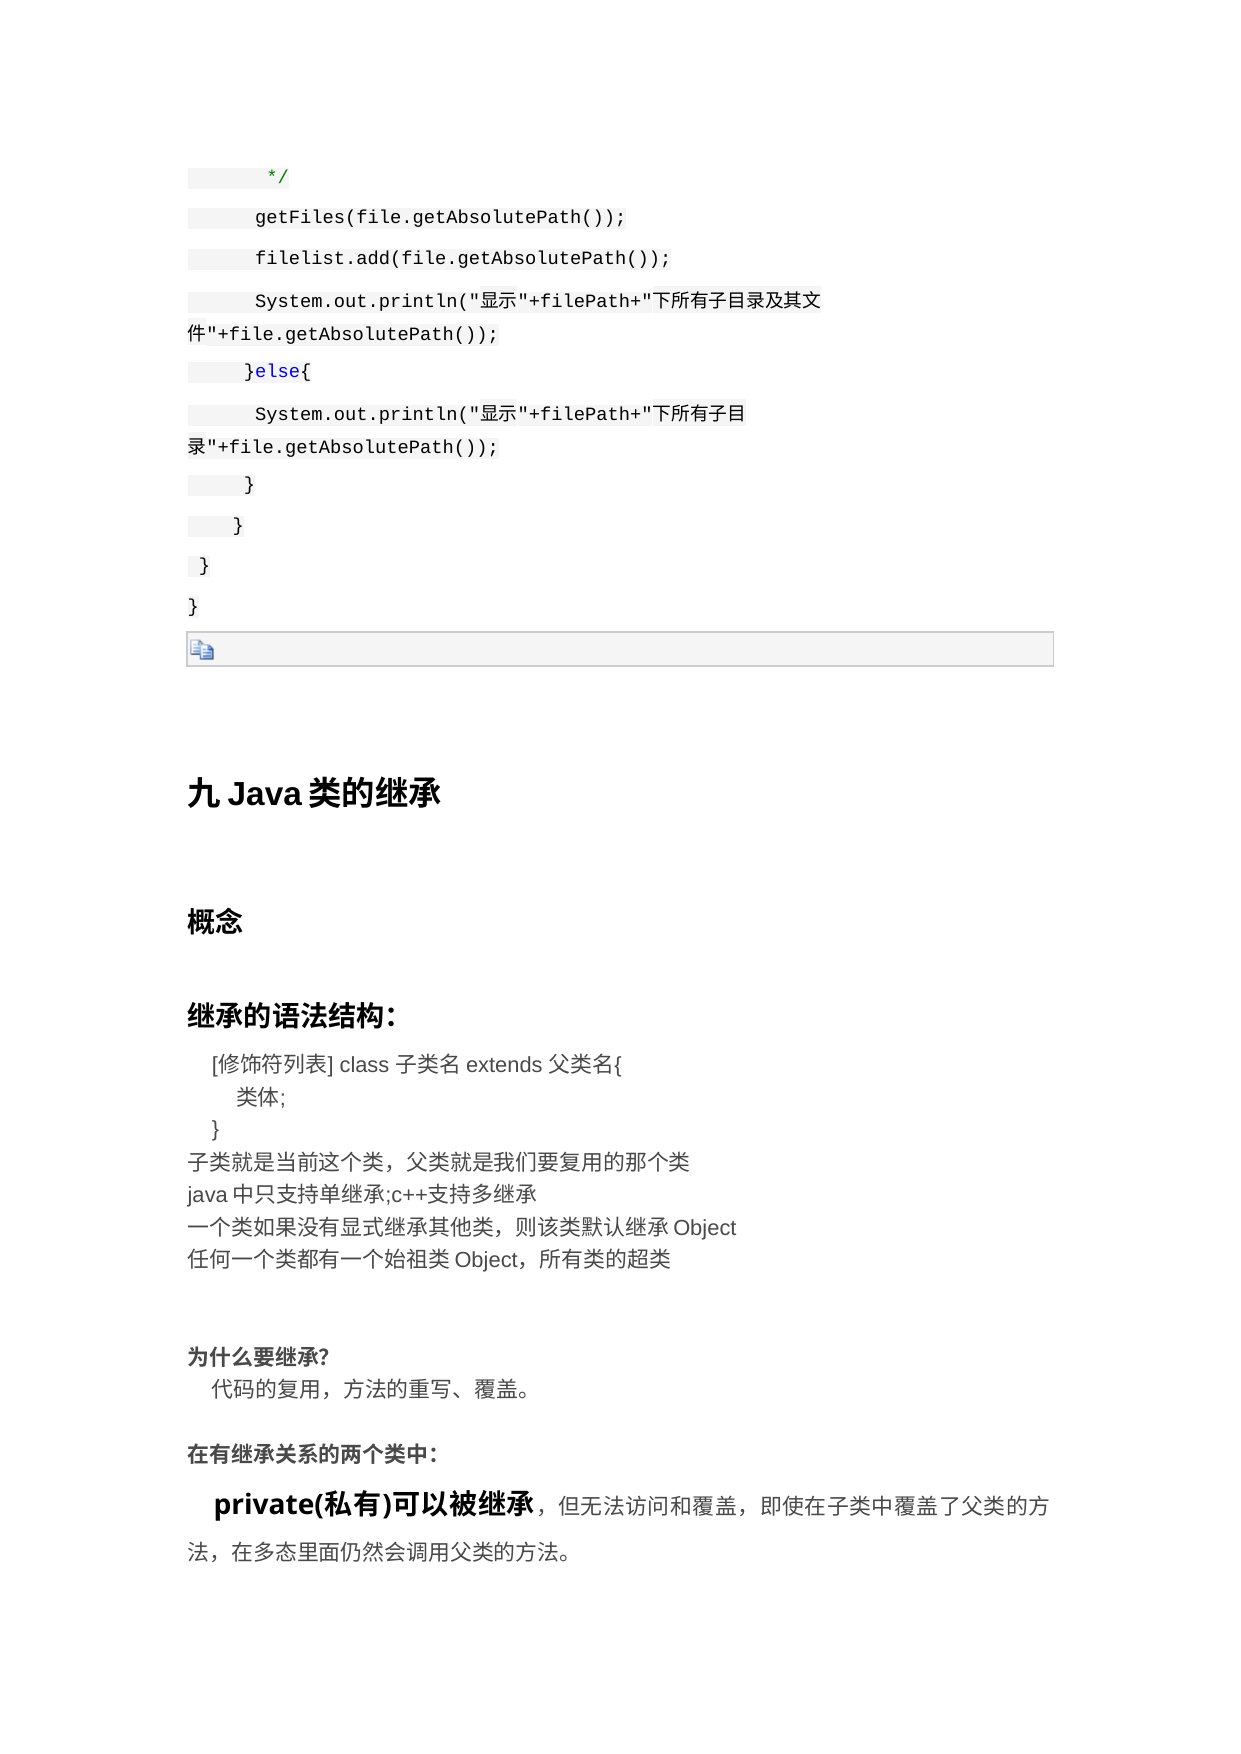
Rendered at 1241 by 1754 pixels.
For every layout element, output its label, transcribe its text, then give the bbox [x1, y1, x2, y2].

text } [187, 469, 1053, 502]
text } [187, 510, 1053, 542]
text } [187, 591, 1053, 623]
text getFiles(file.getAbsolutePath()); [187, 202, 1053, 235]
text */ [187, 162, 1053, 194]
text } [187, 550, 1053, 583]
text filelist.add(file.getAbsolutePath()); [187, 243, 1053, 275]
text System.out.println("显示"+filePath+"下所有子目录"+file.getAbsolutePath()); [187, 397, 1053, 462]
picture [188, 633, 219, 665]
text }else{ [187, 356, 1053, 389]
subtitle 九Java类的继承 [187, 759, 1053, 824]
text 继承的语法结构： [修饰符列表] class 子类名 extends 父类名{ 类体; } 子类就是当前这个类，父类就是我们要复用的那个类 java中只支持单继承;c++支持多继承 一个类如果没有显式继承其他类，则该类默认继承Object 任何一个类都有一个始祖类Object，所有类的超类 [187, 982, 1053, 1274]
text System.out.println("显示"+filePath+"下所有子目录及其文件"+file.getAbsolutePath()); [187, 283, 1053, 348]
subtitle 概念 [187, 888, 1053, 953]
